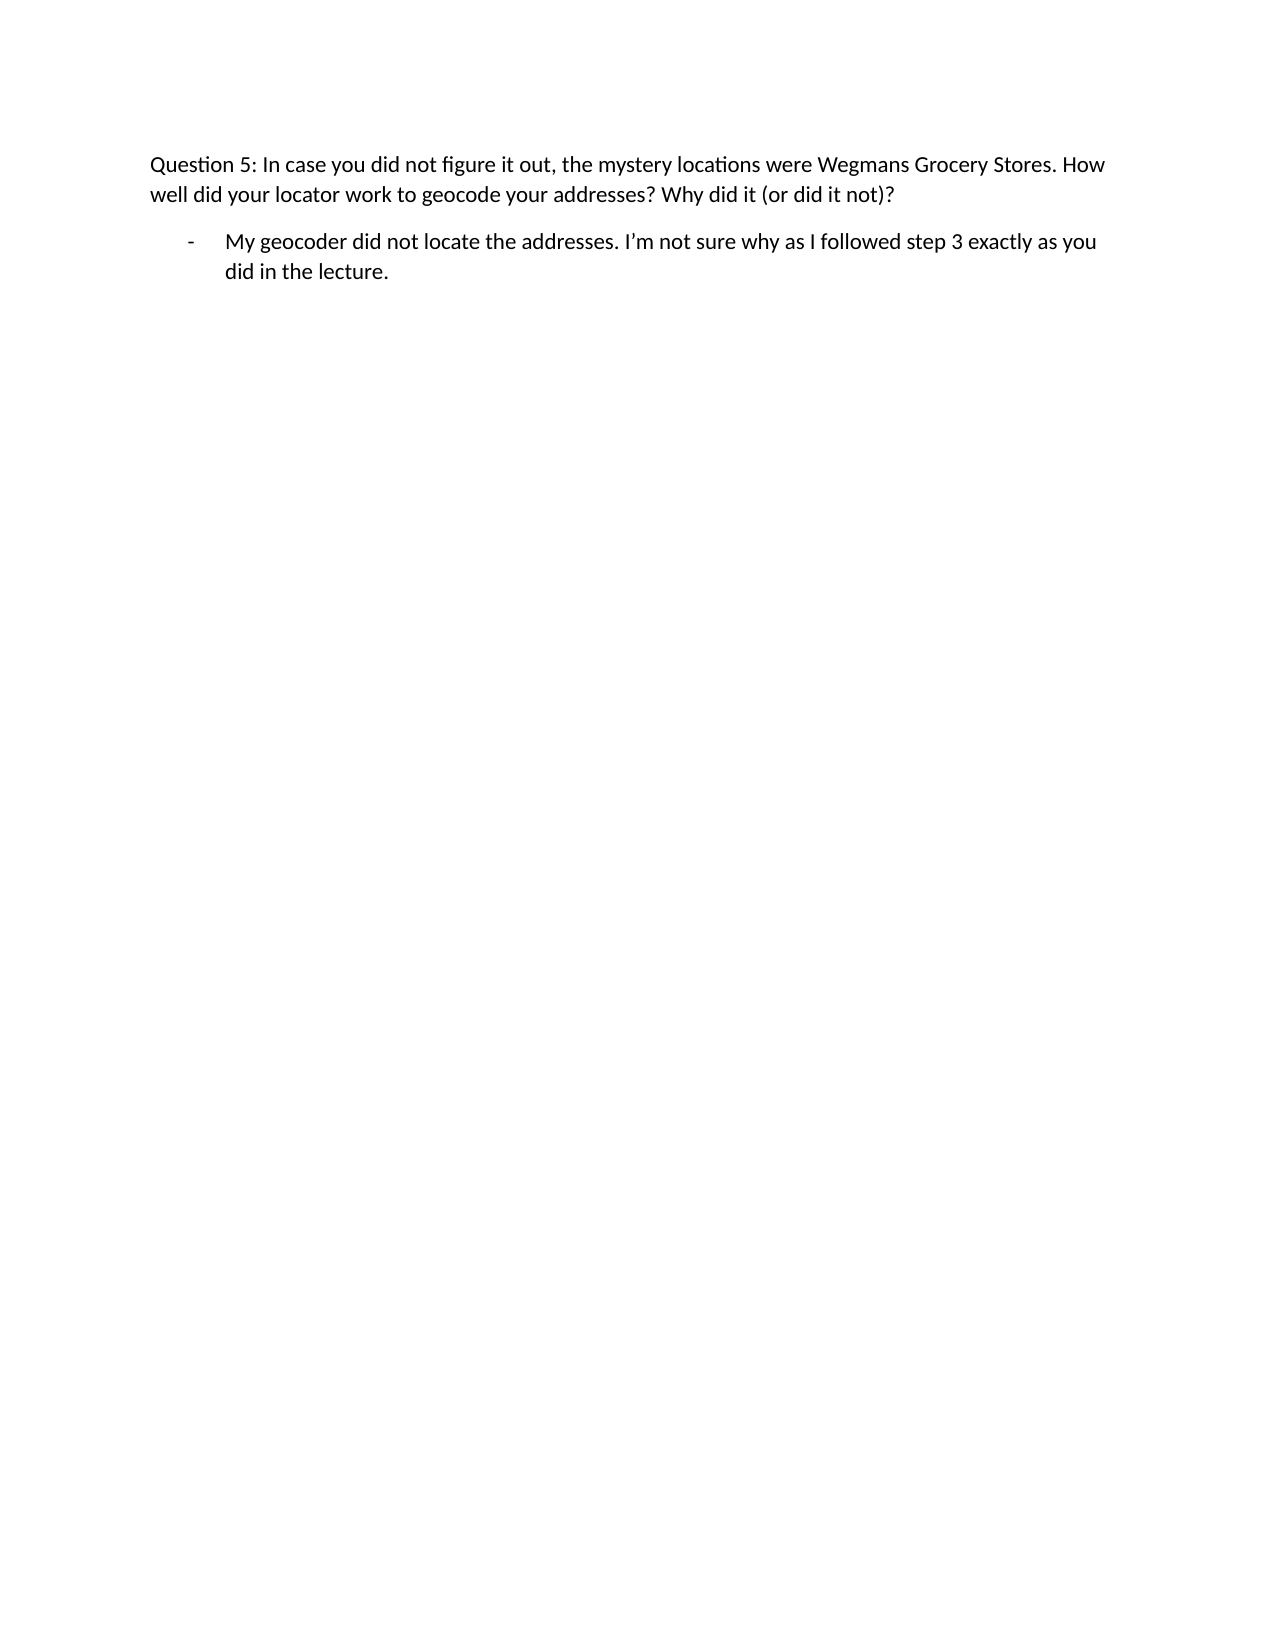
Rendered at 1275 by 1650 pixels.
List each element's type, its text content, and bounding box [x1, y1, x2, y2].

text Question 5: In case you did not figure it out, the mystery locations were Wegmans Grocery Stores. How well did your locator work to geocode your addresses? Why did it (or did it not)? [150, 150, 1125, 208]
list My geocoder did not locate the addresses. I’m not sure why as I followed step 3 exactly as you did in the lecture. [187, 227, 1125, 285]
